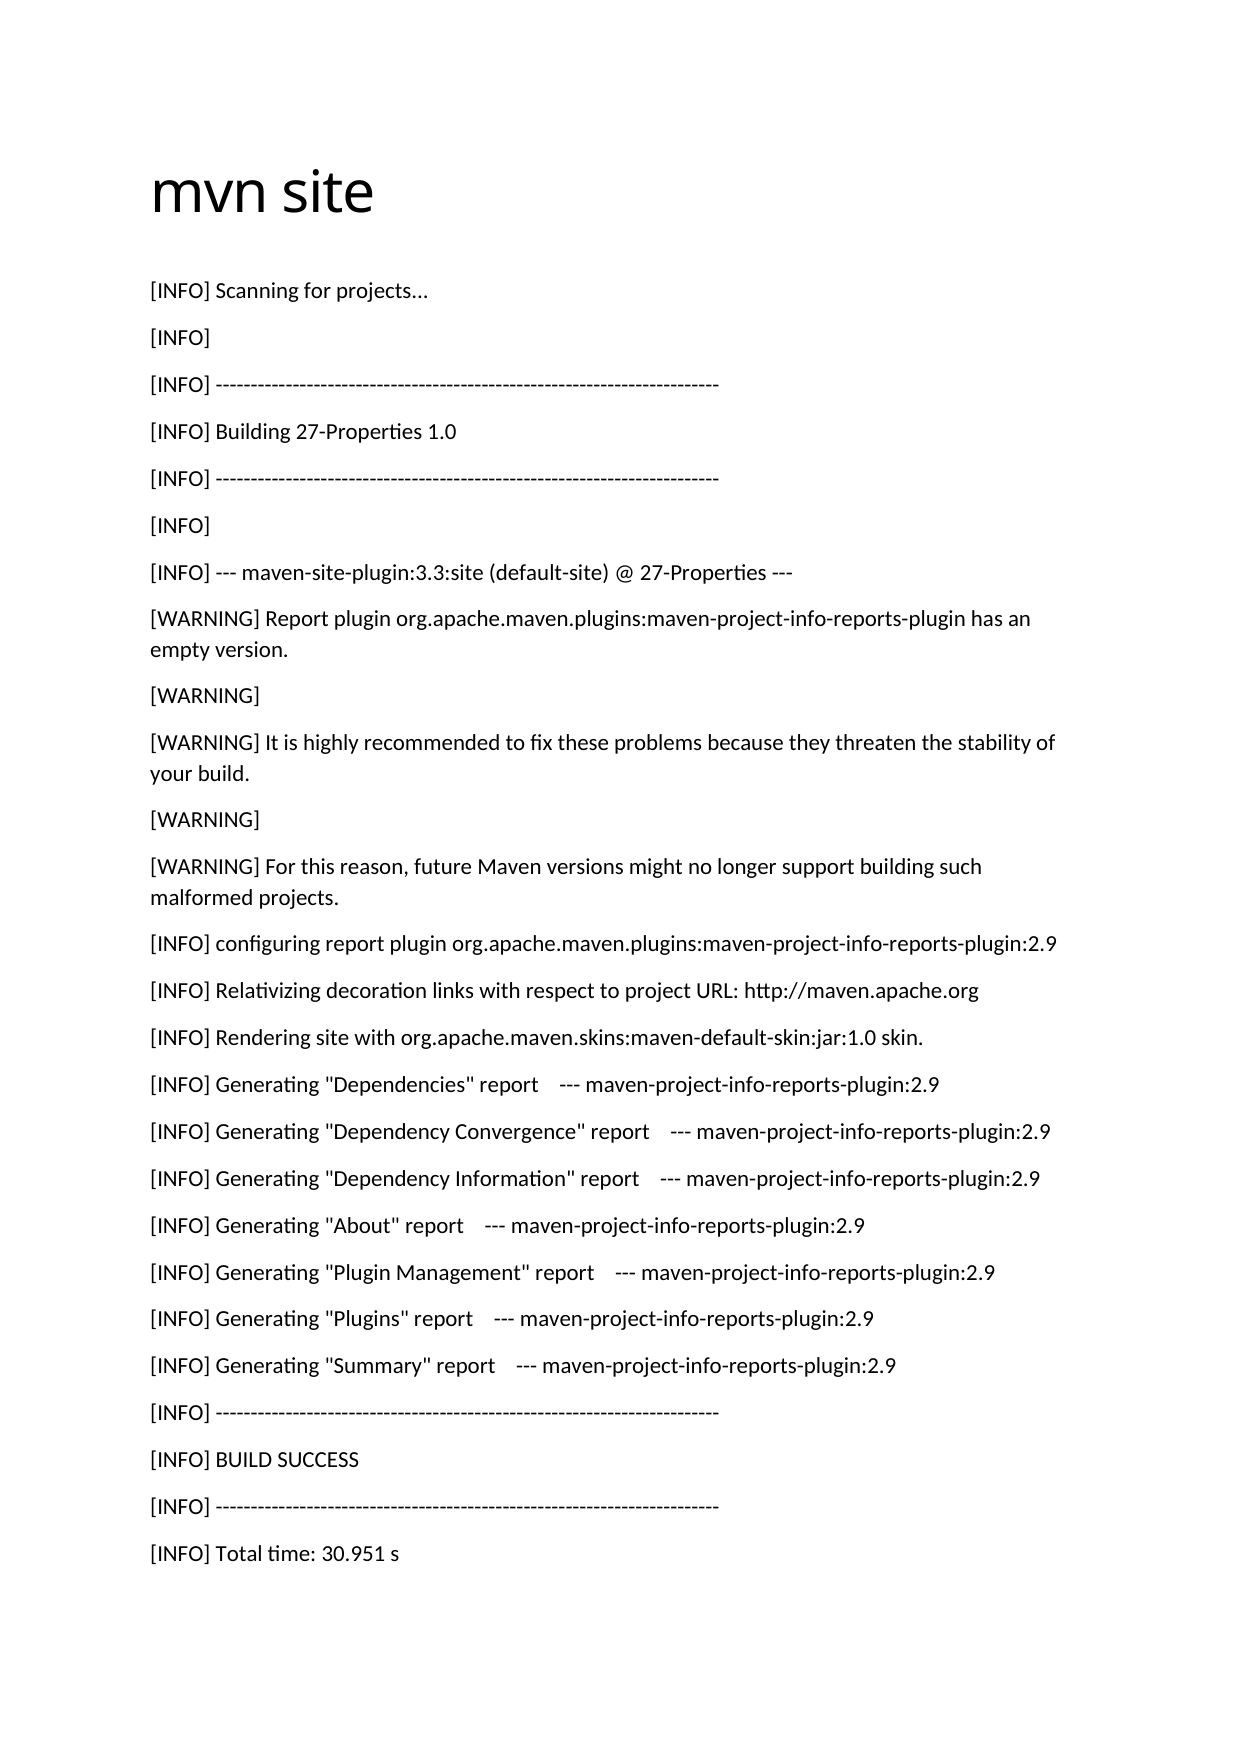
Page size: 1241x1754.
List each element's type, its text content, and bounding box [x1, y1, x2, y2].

text [INFO] Building 27-Properties 1.0 [150, 417, 1090, 445]
title mvn site [150, 150, 1090, 229]
text [INFO] Relativizing decoration links with respect to project URL: http://maven.apache.org [150, 976, 1090, 1004]
text [INFO] ------------------------------------------------------------------------ [150, 370, 1090, 398]
text [INFO] Generating "Plugin Management" report --- maven-project-info-reports-plugin:2.9 [150, 1258, 1090, 1286]
text [WARNING] For this reason, future Maven versions might no longer support building such malformed projects. [150, 852, 1090, 911]
text [INFO] Total time: 30.951 s [150, 1539, 1090, 1567]
text [INFO] Generating "Summary" report --- maven-project-info-reports-plugin:2.9 [150, 1351, 1090, 1379]
text [WARNING] Report plugin org.apache.maven.plugins:maven-project-info-reports-plugin has an empty version. [150, 604, 1090, 663]
text [INFO] [150, 323, 1090, 351]
text [INFO] Generating "Dependency Convergence" report --- maven-project-info-reports-plugin:2.9 [150, 1117, 1090, 1145]
text [INFO] Generating "Dependency Information" report --- maven-project-info-reports-plugin:2.9 [150, 1164, 1090, 1192]
text [WARNING] [150, 682, 1090, 709]
text [INFO] Generating "Plugins" report --- maven-project-info-reports-plugin:2.9 [150, 1304, 1090, 1332]
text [150, 1398, 1090, 1426]
text [INFO] BUILD SUCCESS [150, 1445, 1090, 1473]
text [INFO] Rendering site with org.apache.maven.skins:maven-default-skin:jar:1.0 skin. [150, 1023, 1090, 1051]
text [INFO] Generating "About" report --- maven-project-info-reports-plugin:2.9 [150, 1211, 1090, 1239]
text [INFO] Scanning for projects... [150, 276, 1090, 304]
text [WARNING] [150, 806, 1090, 833]
text [WARNING] It is highly recommended to fix these problems because they threaten the stability of your build. [150, 728, 1090, 787]
text [INFO] Generating "Dependencies" report --- maven-project-info-reports-plugin:2.9 [150, 1070, 1090, 1098]
text [INFO] [150, 511, 1090, 539]
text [150, 1492, 1090, 1520]
text [INFO] configuring report plugin org.apache.maven.plugins:maven-project-info-reports-plugin:2.9 [150, 929, 1090, 957]
text [INFO] ------------------------------------------------------------------------ [150, 464, 1090, 492]
text [INFO] --- maven-site-plugin:3.3:site (default-site) @ 27-Properties --- [150, 558, 1090, 586]
